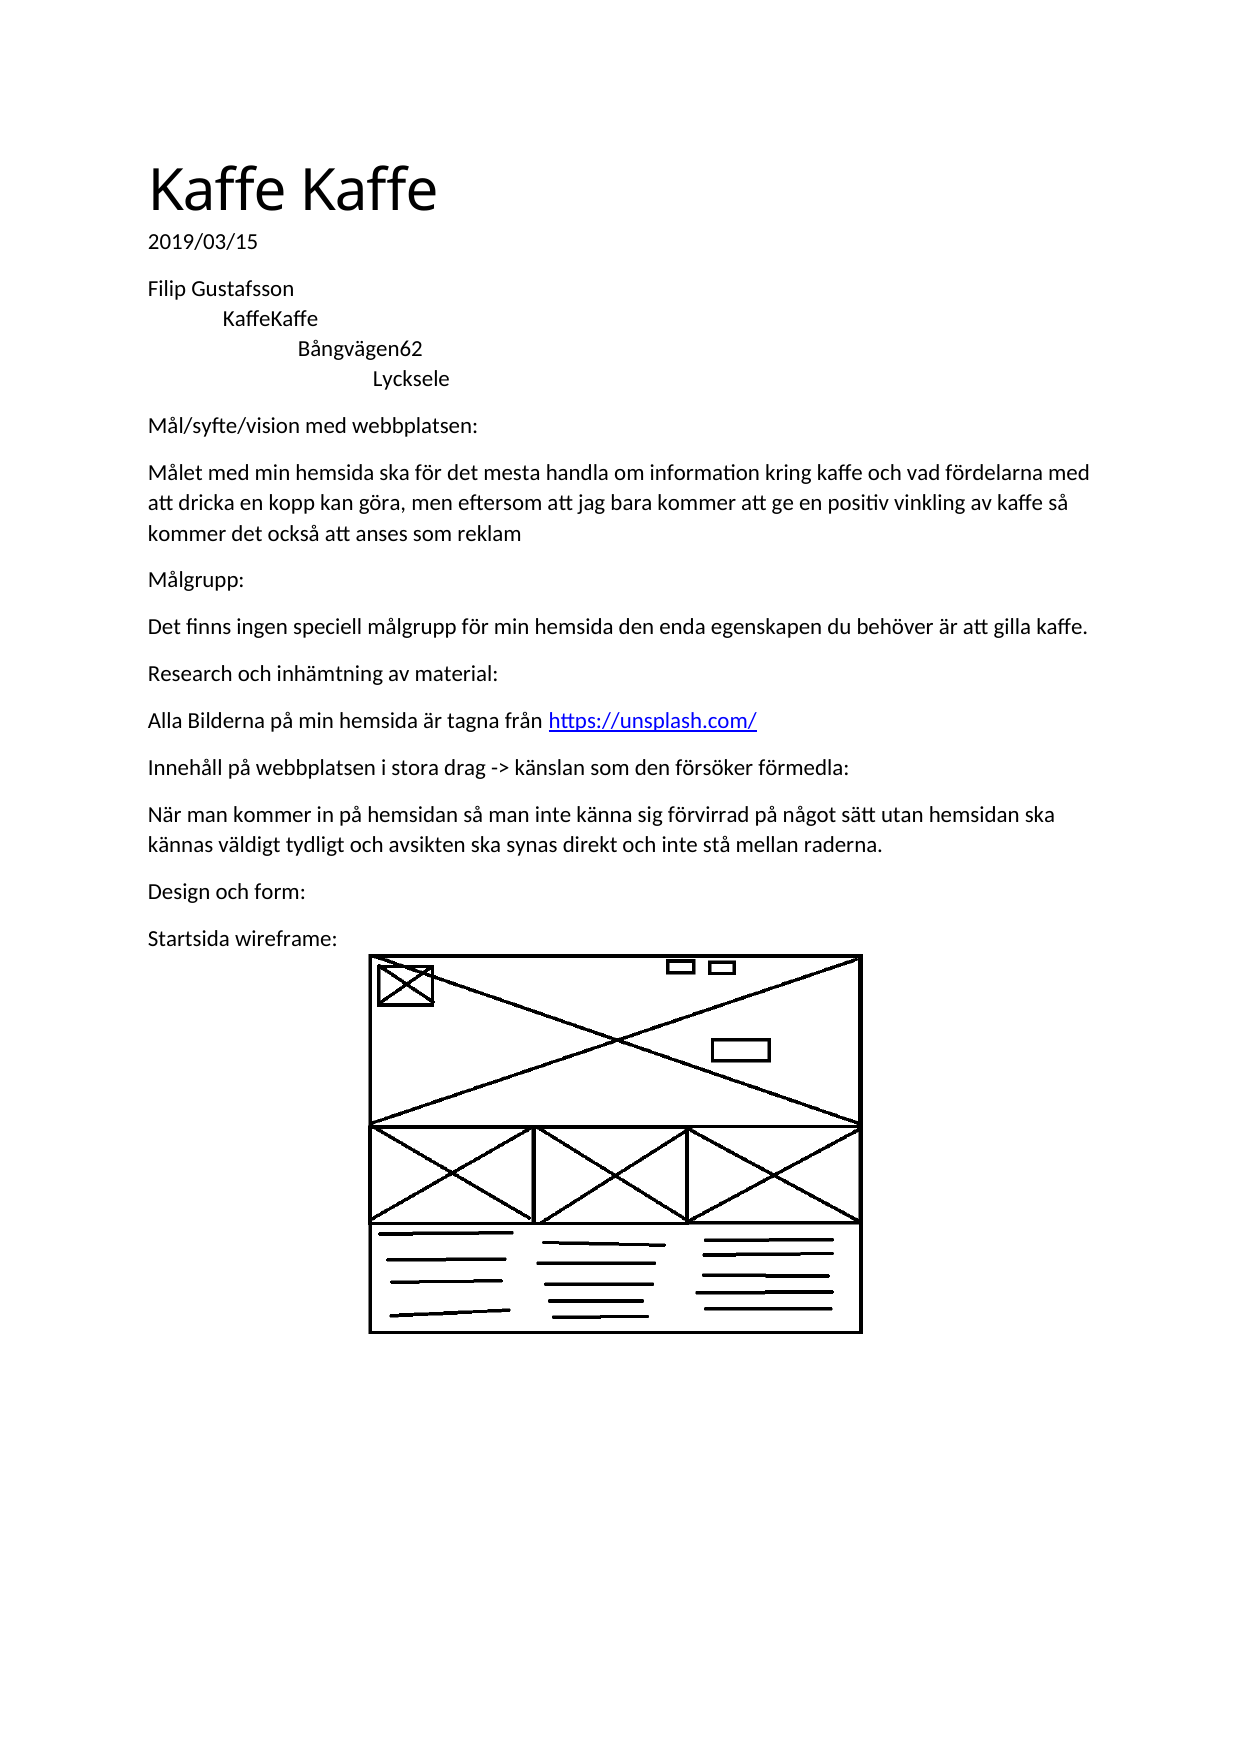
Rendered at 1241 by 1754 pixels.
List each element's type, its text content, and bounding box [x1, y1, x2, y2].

text 2019/03/15 [148, 227, 1093, 255]
text Mål/syfte/vision med webbplatsen: [148, 411, 1093, 439]
picture [147, 954, 1092, 1373]
text Design och form: [148, 877, 1093, 905]
text Målet med min hemsida ska för det mesta handla om information kring kaffe och vad fördelarna med att dricka en kopp kan göra, men eftersom att jag bara kommer att ge en positiv vinkling av kaffe så kommer det också att anses som reklam [148, 458, 1093, 547]
text Alla Bilderna på min hemsida är tagna från https://unsplash.com/ [148, 706, 1093, 734]
text Målgrupp: [148, 566, 1093, 594]
text Research och inhämtning av material: [148, 659, 1093, 687]
title Kaffe Kaffe [148, 148, 1093, 227]
text Det finns ingen speciell målgrupp för min hemsida den enda egenskapen du behöver är att gilla kaffe. [148, 612, 1093, 641]
text Filip Gustafsson KaffeKaffe Bångvägen62 Lycksele [148, 274, 1093, 393]
text När man kommer in på hemsidan så man inte känna sig förvirrad på något sätt utan hemsidan ska kännas väldigt tydligt och avsikten ska synas direkt och inte stå mellan raderna. [148, 800, 1093, 858]
text Innehåll på webbplatsen i stora drag -> känslan som den försöker förmedla: [148, 753, 1093, 781]
